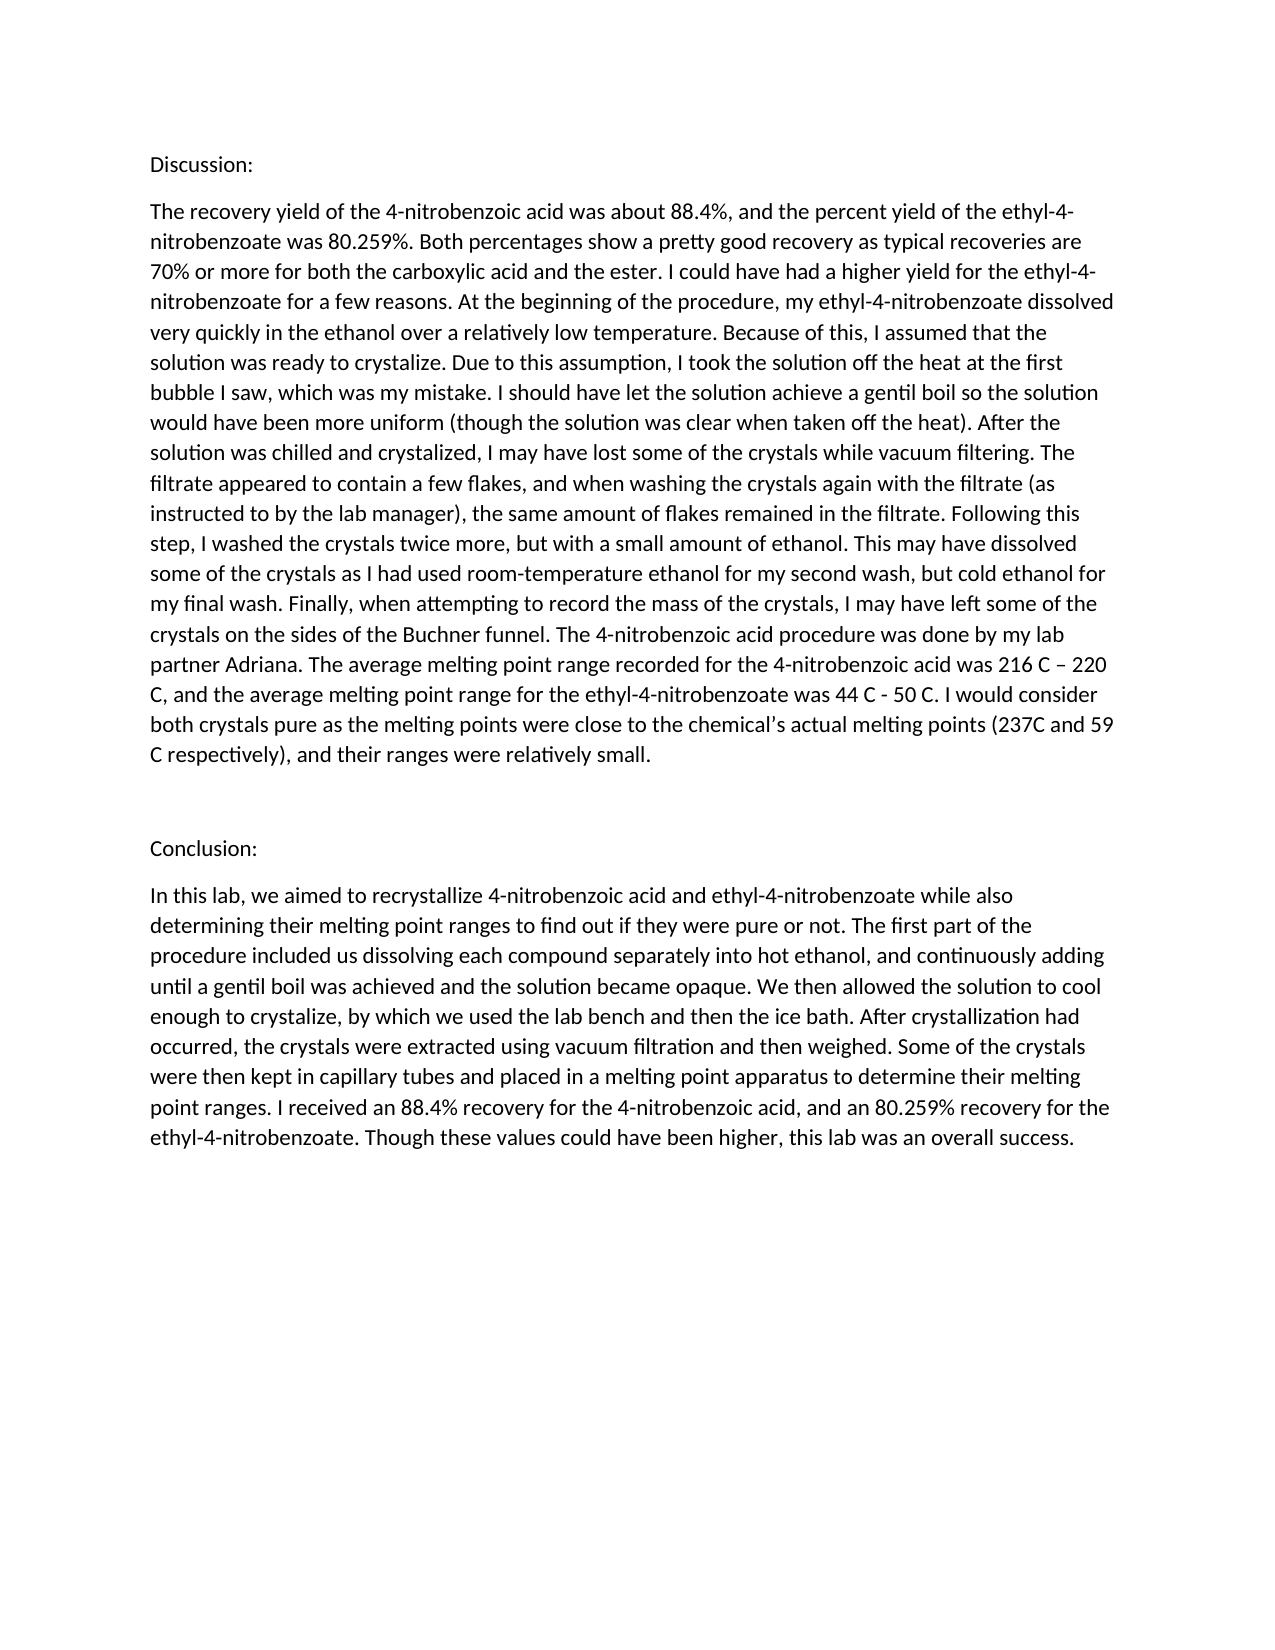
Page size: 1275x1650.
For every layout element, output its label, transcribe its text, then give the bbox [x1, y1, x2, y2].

text Conclusion: [150, 834, 1125, 862]
text In this lab, we aimed to recrystallize 4-nitrobenzoic acid and ethyl-4-nitrobenzoate while also determining their melting point ranges to find out if they were pure or not. The first part of the procedure included us dissolving each compound separately into hot ethanol, and continuously adding until a gentil boil was achieved and the solution became opaque. We then allowed the solution to cool enough to crystalize, by which we used the lab bench and then the ice bath. After crystallization had occurred, the crystals were extracted using vacuum filtration and then weighed. Some of the crystals were then kept in capillary tubes and placed in a melting point apparatus to determine their melting point ranges. I received an 88.4% recovery for the 4-nitrobenzoic acid, and an 80.259% recovery for the ethyl-4-nitrobenzoate. Though these values could have been higher, this lab was an overall success. [150, 881, 1125, 1151]
text Discussion: [150, 150, 1125, 178]
text The recovery yield of the 4-nitrobenzoic acid was about 88.4%, and the percent yield of the ethyl-4-nitrobenzoate was 80.259%. Both percentages show a pretty good recovery as typical recoveries are 70% or more for both the carboxylic acid and the ester. I could have had a higher yield for the ethyl-4-nitrobenzoate for a few reasons. At the beginning of the procedure, my ethyl-4-nitrobenzoate dissolved very quickly in the ethanol over a relatively low temperature. Because of this, I assumed that the solution was ready to crystalize. Due to this assumption, I took the solution off the heat at the first bubble I saw, which was my mistake. I should have let the solution achieve a gentil boil so the solution would have been more uniform (though the solution was clear when taken off the heat). After the solution was chilled and crystalized, I may have lost some of the crystals while vacuum filtering. The filtrate appeared to contain a few flakes, and when washing the crystals again with the filtrate (as instructed to by the lab manager), the same amount of flakes remained in the filtrate. Following this step, I washed the crystals twice more, but with a small amount of ethanol. This may have dissolved some of the crystals as I had used room-temperature ethanol for my second wash, but cold ethanol for my final wash. Finally, when attempting to record the mass of the crystals, I may have left some of the crystals on the sides of the Buchner funnel. The 4-nitrobenzoic acid procedure was done by my lab partner Adriana. The average melting point range recorded for the 4-nitrobenzoic acid was 216 C – 220 C, and the average melting point range for the ethyl-4-nitrobenzoate was 44 C - 50 C. I would consider both crystals pure as the melting points were close to the chemical’s actual melting points (237C and 59 C respectively), and their ranges were relatively small. [150, 197, 1125, 769]
